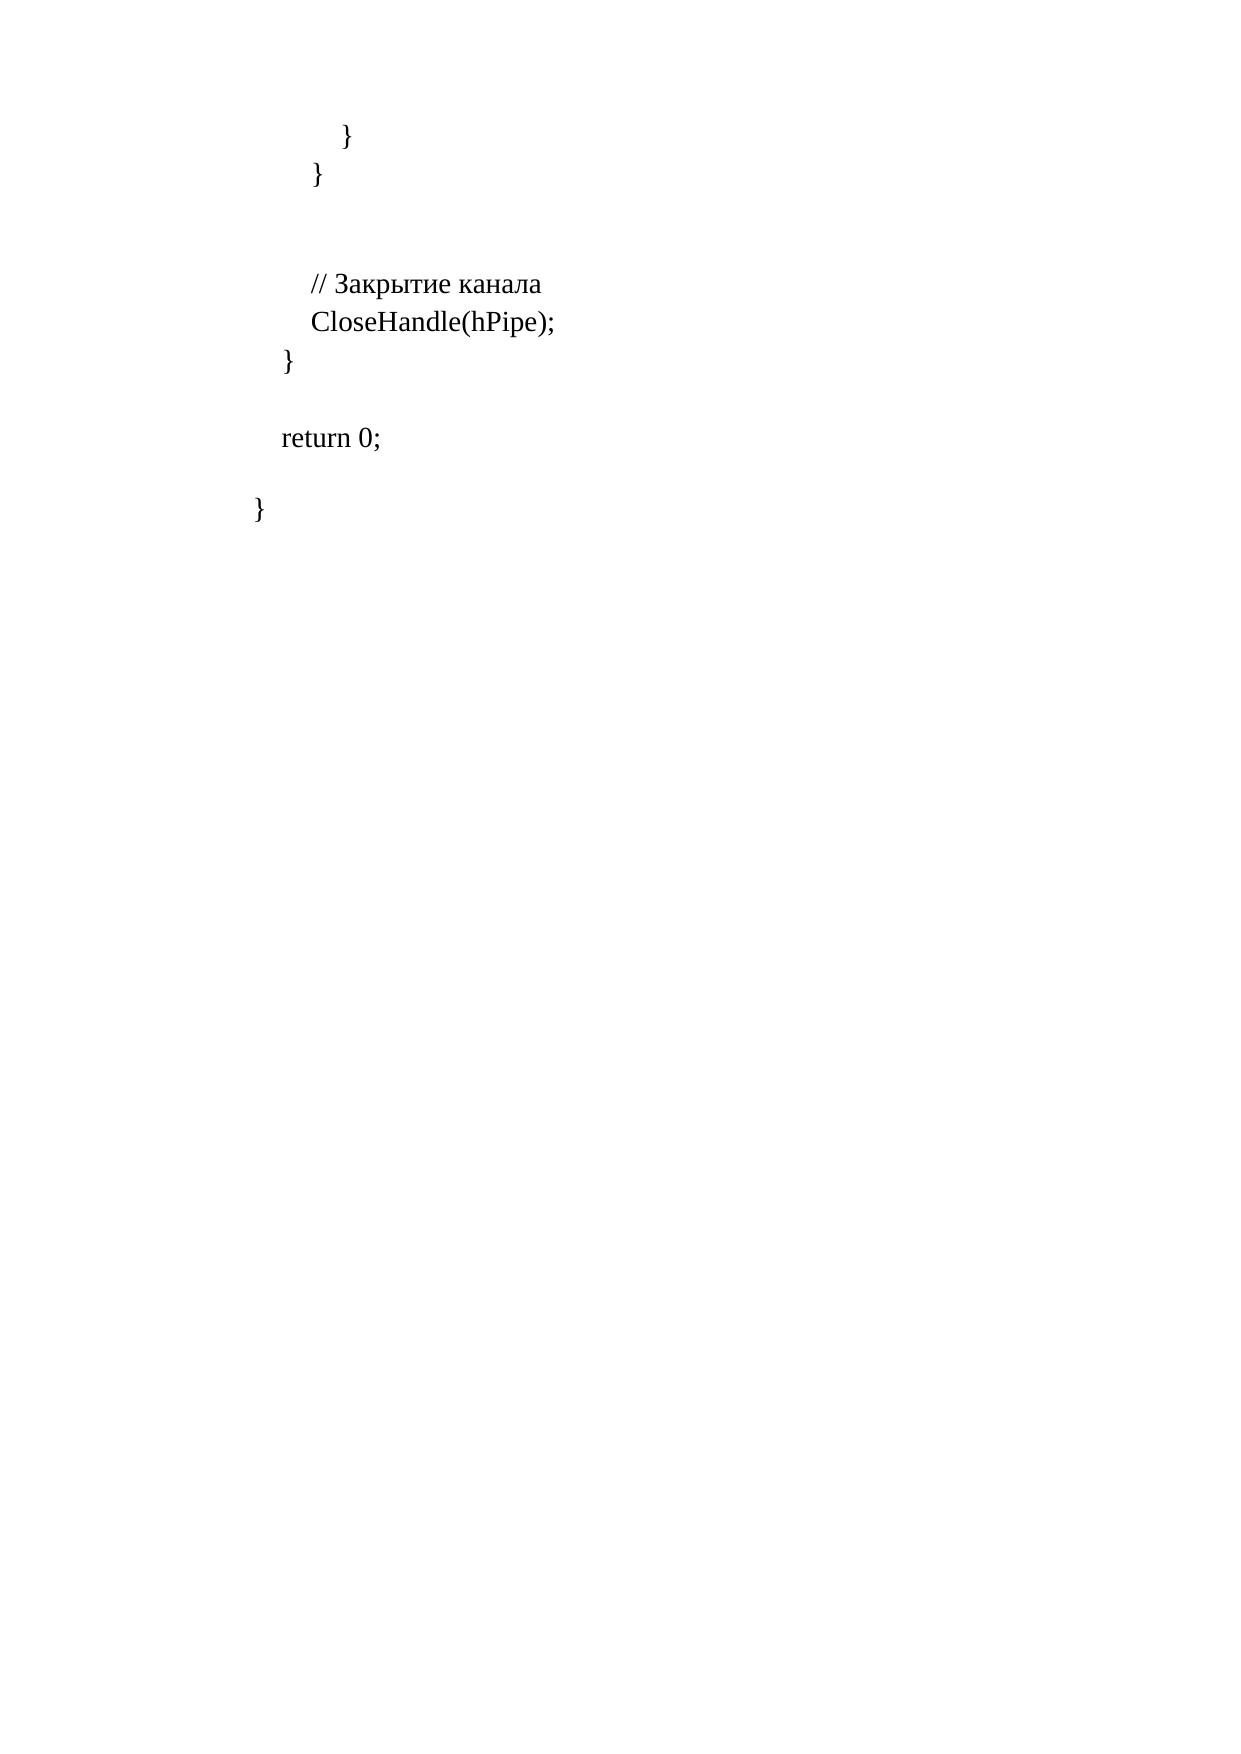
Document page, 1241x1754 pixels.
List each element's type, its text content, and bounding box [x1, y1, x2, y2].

list } [252, 343, 1152, 377]
list } [252, 118, 1152, 152]
list // Закрытие канала [252, 266, 1152, 299]
list CloseHandle(hPipe); [252, 304, 1152, 338]
list } [252, 491, 1152, 524]
list return 0; [252, 420, 1152, 454]
list } [252, 157, 1152, 190]
